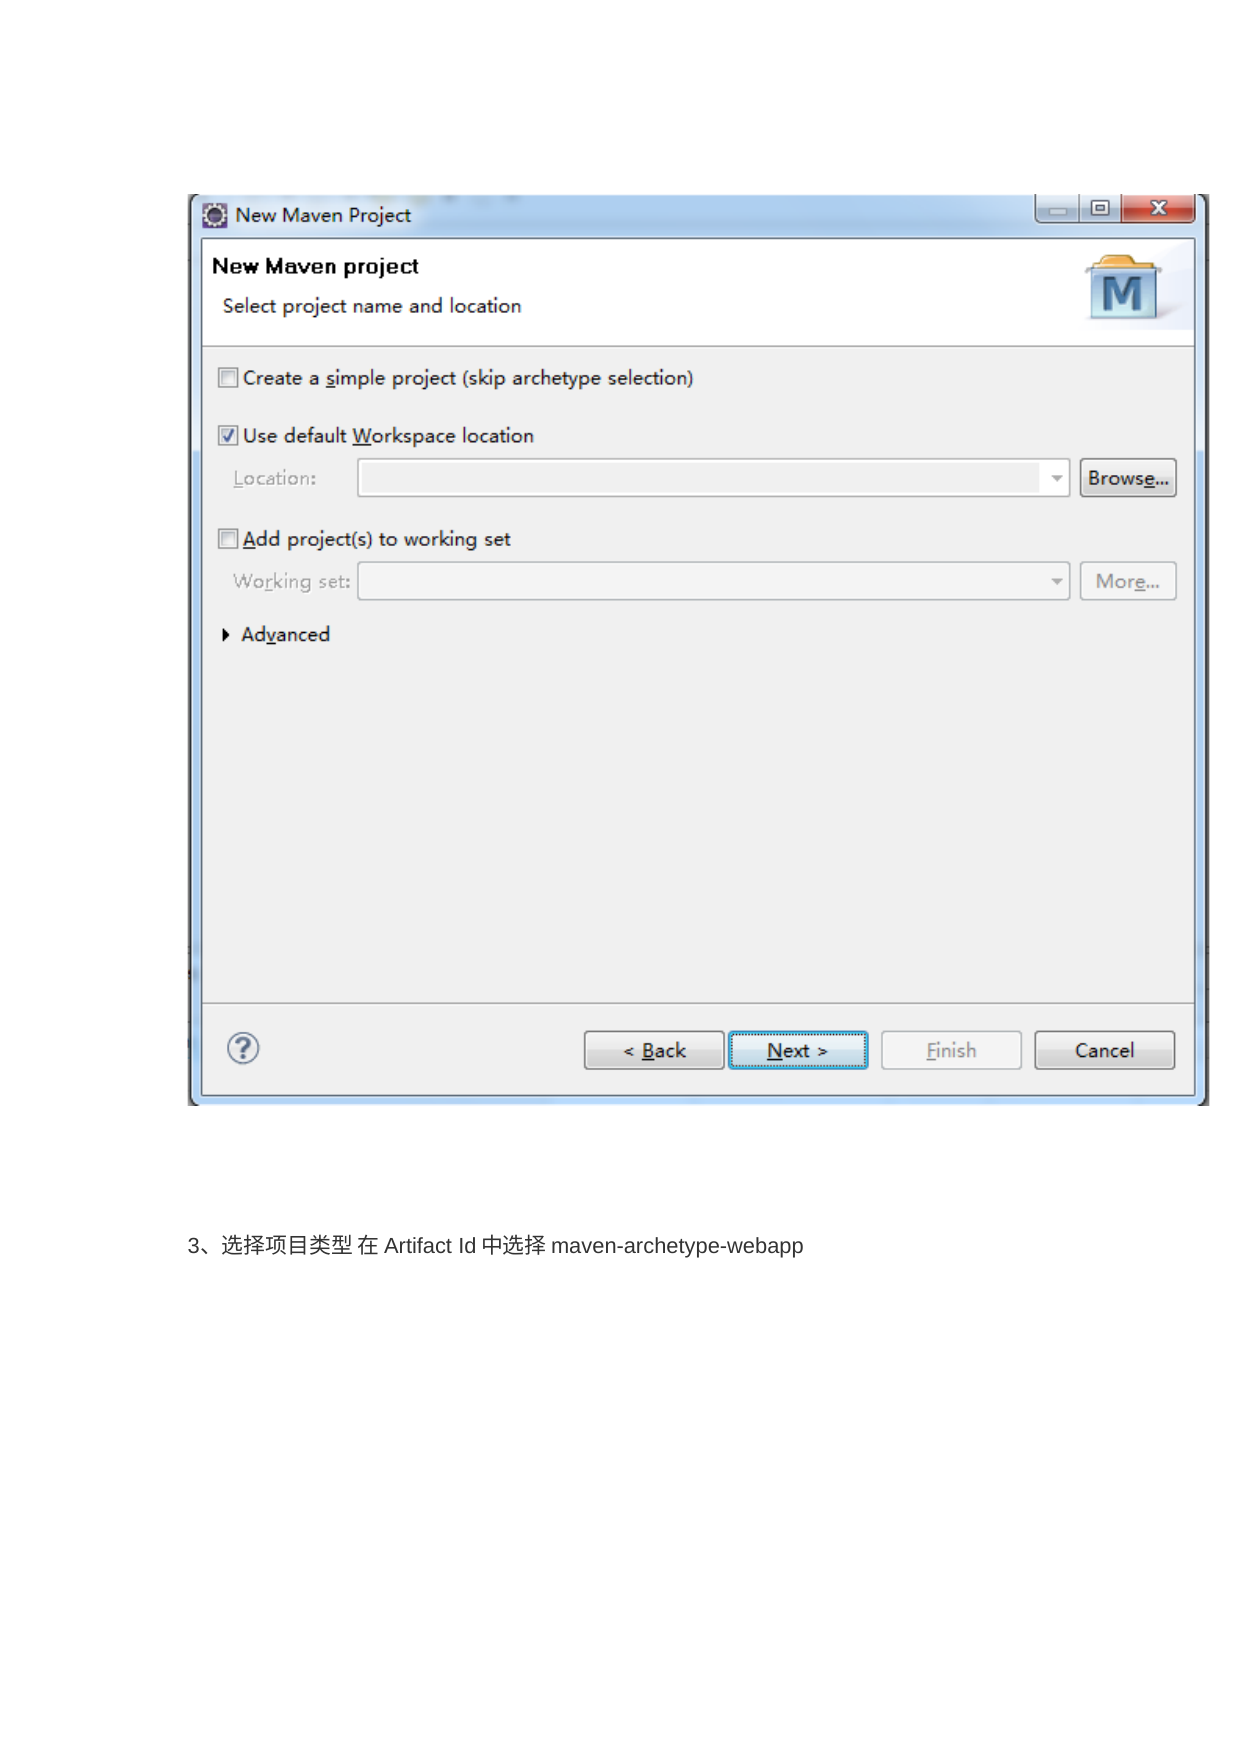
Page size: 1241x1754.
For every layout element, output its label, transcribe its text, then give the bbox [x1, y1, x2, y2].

text 3、选择项目类型 在Artifact Id中选择maven-archetype-webapp [187, 1228, 1053, 1260]
picture [187, 194, 1210, 1106]
